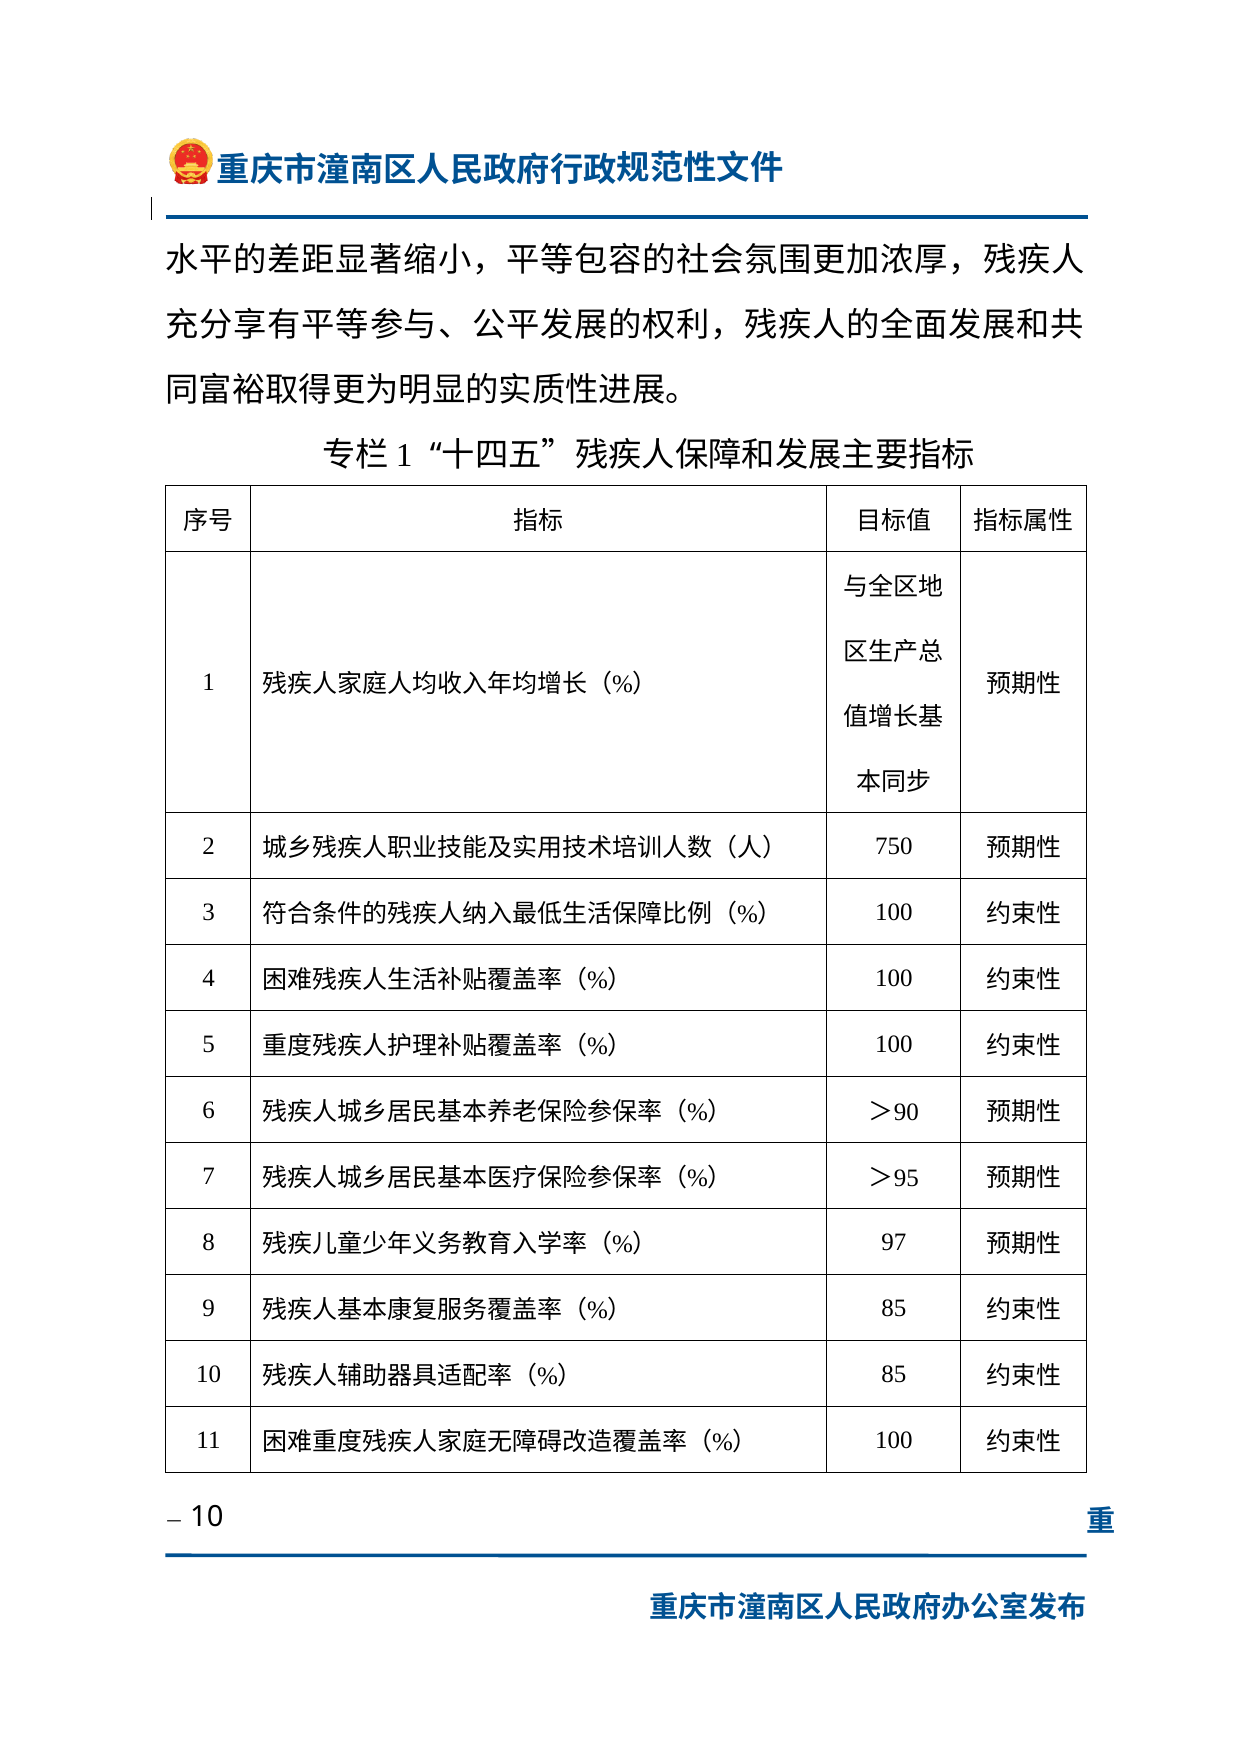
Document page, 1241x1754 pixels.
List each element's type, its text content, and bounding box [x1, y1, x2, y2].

table_cell 约束性 [961, 879, 1086, 944]
table_cell 符合条件的残疾人纳入最低生活保障比例（%） [251, 879, 826, 944]
table_cell 85 [827, 1341, 960, 1406]
table_cell 9 [166, 1275, 250, 1340]
table_cell 残疾人城乡居民基本养老保险参保率（%） [251, 1077, 826, 1142]
table_cell 100 [827, 945, 960, 1010]
table_cell 100 [827, 879, 960, 944]
table_cell 2 [166, 813, 250, 878]
table_cell 困难重度残疾人家庭无障碍改造覆盖率（%） [251, 1407, 826, 1472]
table_cell 预期性 [961, 552, 1086, 812]
table_cell 11 [166, 1407, 250, 1472]
table_cell 1 [166, 552, 250, 812]
table_cell 约束性 [961, 945, 1086, 1010]
table_cell 10 [166, 1341, 250, 1406]
table_cell 预期性 [961, 1077, 1086, 1142]
table_cell 预期性 [961, 1209, 1086, 1274]
table_cell 残疾儿童少年义务教育入学率（%） [251, 1209, 826, 1274]
table_header 目标值 [827, 486, 960, 551]
table_header 指标 [251, 486, 826, 551]
table_cell 85 [827, 1275, 960, 1340]
table_cell ＞90 [827, 1077, 960, 1142]
table_cell 残疾人辅助器具适配率（%） [251, 1341, 826, 1406]
table_cell 约束性 [961, 1341, 1086, 1406]
table_cell 预期性 [961, 1143, 1086, 1208]
table_cell 与全区地区生产总值增长基本同步 [827, 552, 960, 812]
table_cell 预期性 [961, 813, 1086, 878]
table_cell 约束性 [961, 1275, 1086, 1340]
table_cell 7 [166, 1143, 250, 1208]
table_cell 3 [166, 879, 250, 944]
table_cell 约束性 [961, 1011, 1086, 1076]
table_cell 4 [166, 945, 250, 1010]
text 专栏1 “十四五”残疾人保障和发展主要指标 [165, 420, 1065, 485]
table_cell 残疾人基本康复服务覆盖率（%） [251, 1275, 826, 1340]
table_cell 750 [827, 813, 960, 878]
table_header 序号 [166, 486, 250, 551]
table_cell 97 [827, 1209, 960, 1274]
table_cell 8 [166, 1209, 250, 1274]
table_header 指标属性 [961, 486, 1086, 551]
table_cell 残疾人城乡居民基本医疗保险参保率（%） [251, 1143, 826, 1208]
table_cell 约束性 [961, 1407, 1086, 1472]
table_cell 困难残疾人生活补贴覆盖率（%） [251, 945, 826, 1010]
table_cell 城乡残疾人职业技能及实用技术培训人数（人） [251, 813, 826, 878]
table_cell 重度残疾人护理补贴覆盖率（%） [251, 1011, 826, 1076]
table_cell 100 [827, 1407, 960, 1472]
text 到2035年，残疾人事业与经济社会协调发展。残疾人物质生活更为宽裕，精神生活更为丰富，总体生活水平与全区平均水平的差距显著缩小，平等包容的社会氛围更加浓厚，残疾人充分享有平等参与、公平发展的权利，残疾人的全面发展和共同富裕取得更为明显的实质性进展。 [165, 225, 1087, 420]
table_cell 残疾人家庭人均收入年均增长（%） [251, 552, 826, 812]
table_cell ＞95 [827, 1143, 960, 1208]
table_cell 100 [827, 1011, 960, 1076]
picture [165, 136, 217, 188]
table_cell 5 [166, 1011, 250, 1076]
table_cell 6 [166, 1077, 250, 1142]
